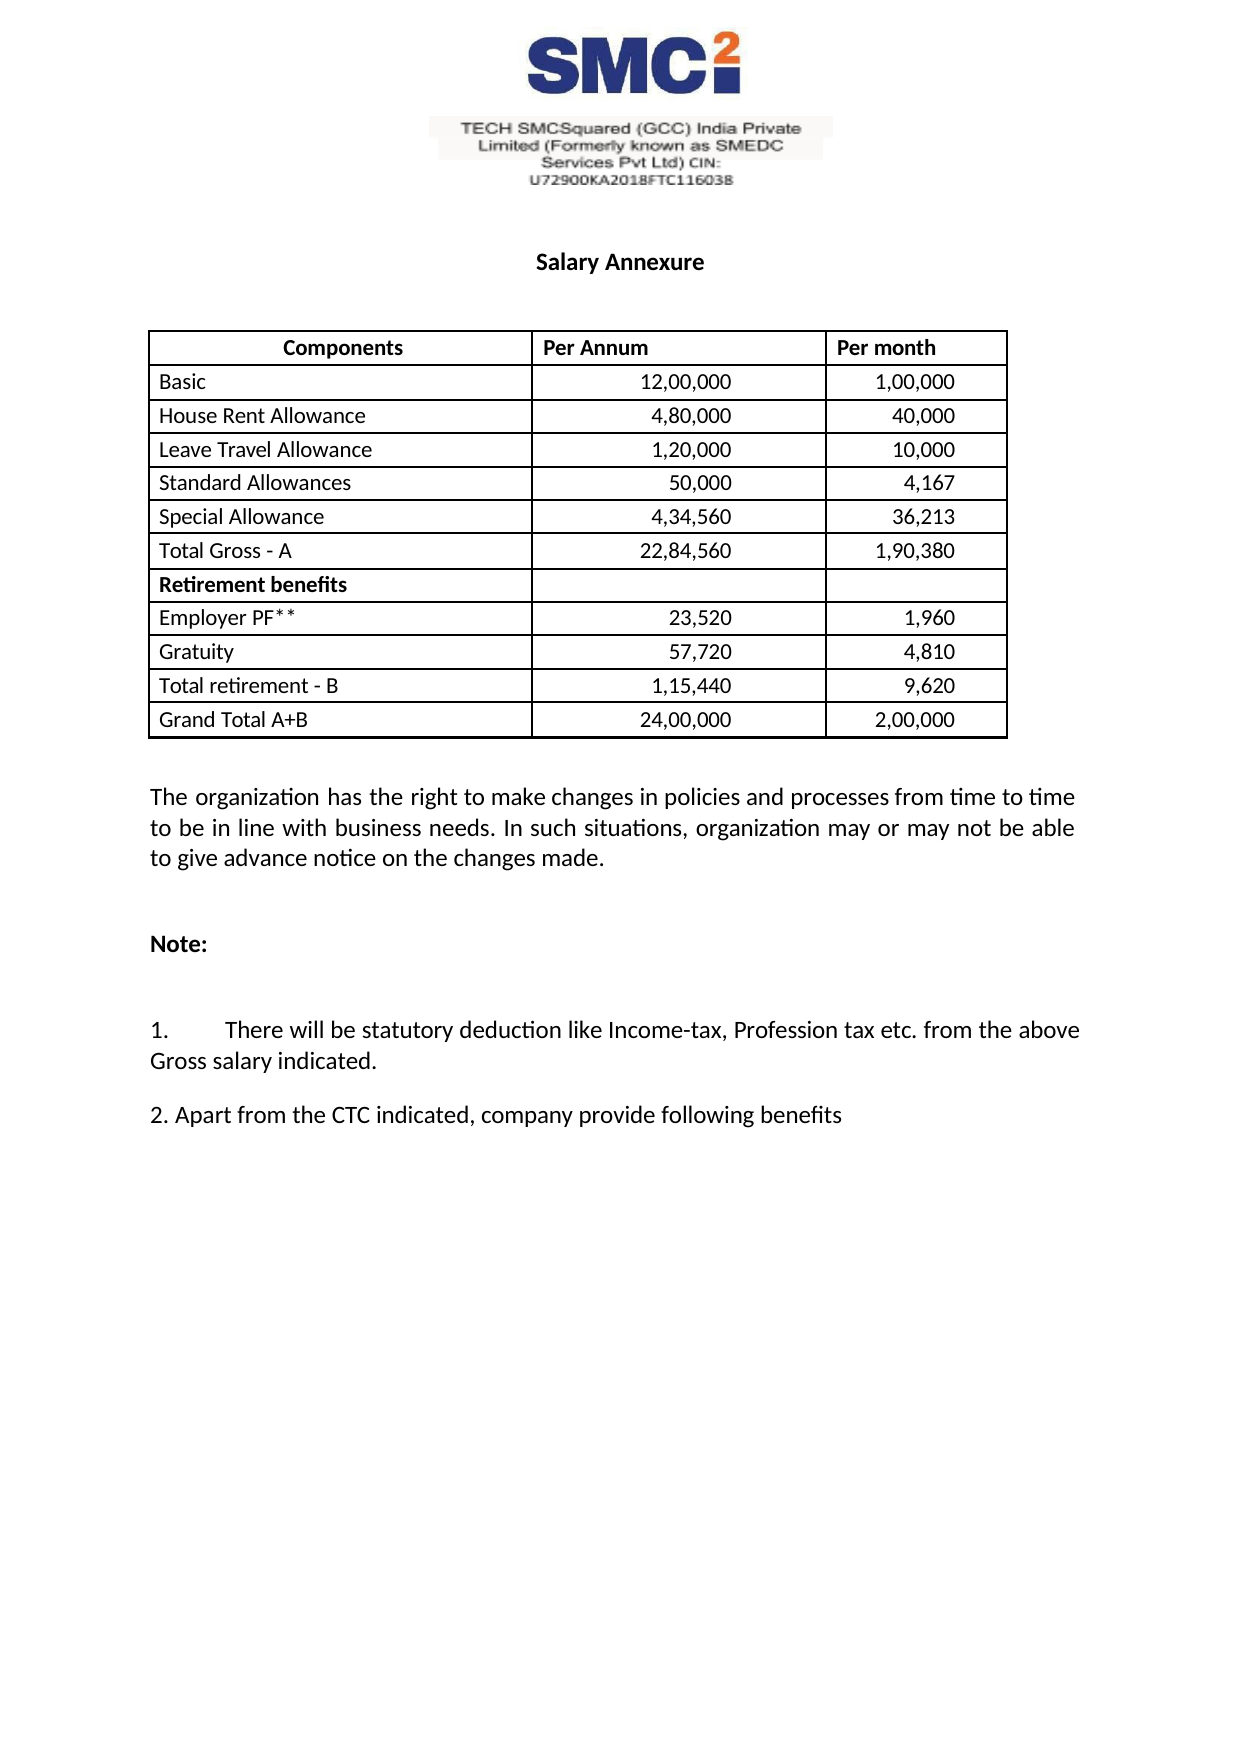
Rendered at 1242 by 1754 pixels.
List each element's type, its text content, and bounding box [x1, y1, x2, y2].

table_cell 50,000 [533, 468, 825, 499]
table_cell 4,80,000 [533, 401, 825, 432]
table_cell 4,167 [827, 468, 1006, 499]
table_cell Grand Total A+B [150, 703, 531, 736]
table_header Components [150, 332, 531, 363]
table_cell [827, 570, 1006, 601]
table_cell 10,000 [827, 434, 1006, 466]
list Apart from the CTC indicated, company provide following benefits [150, 1099, 1242, 1130]
table_cell 1,20,000 [533, 434, 825, 466]
table_cell Basic [150, 366, 531, 399]
subtitle Note: [150, 928, 1242, 959]
subtitle Salary Annexure [4, 246, 1236, 276]
picture [15, 2, 1237, 103]
table_header Per month [827, 332, 1006, 363]
table_cell 2,00,000 [827, 703, 1006, 736]
table_cell Leave Travel Allowance [150, 434, 531, 466]
table_cell House Rent Allowance [150, 401, 531, 432]
table_cell Total Gross - A [150, 534, 531, 568]
table_cell 1,90,380 [827, 534, 1006, 568]
table_cell 4,34,560 [533, 501, 825, 532]
text The organization has the right to make changes in policies and processes from time to time to be in line with business needs. In such situations, organization may or may not be able to give advance notice on the changes made. [150, 781, 1076, 873]
table_cell 12,00,000 [533, 366, 825, 399]
table_cell 40,000 [827, 401, 1006, 432]
table_cell 36,213 [827, 501, 1006, 532]
table_cell 57,720 [533, 636, 825, 668]
table_header Per Annum [533, 332, 825, 363]
table_cell 1,00,000 [827, 366, 1006, 399]
table_cell 1,960 [827, 603, 1006, 634]
table_cell 24,00,000 [533, 703, 825, 736]
table_cell 1,15,440 [533, 670, 825, 701]
table_cell Retirement benefits [150, 570, 531, 601]
table_cell Gratuity [150, 636, 531, 668]
table_cell Special Allowance [150, 501, 531, 532]
table_cell Total retirement - B [150, 670, 531, 701]
table_cell [533, 570, 825, 601]
table_cell Employer PF** [150, 603, 531, 634]
table_cell 22,84,560 [533, 534, 825, 568]
picture [426, 115, 837, 185]
table_cell 9,620 [827, 670, 1006, 701]
table_cell 23,520 [533, 603, 825, 634]
list There will be statutory deduction like Income-tax, Profession tax etc. from the above Gross salary indicated. [150, 1014, 1080, 1076]
table_cell Standard Allowances [150, 468, 531, 499]
table_cell 4,810 [827, 636, 1006, 668]
